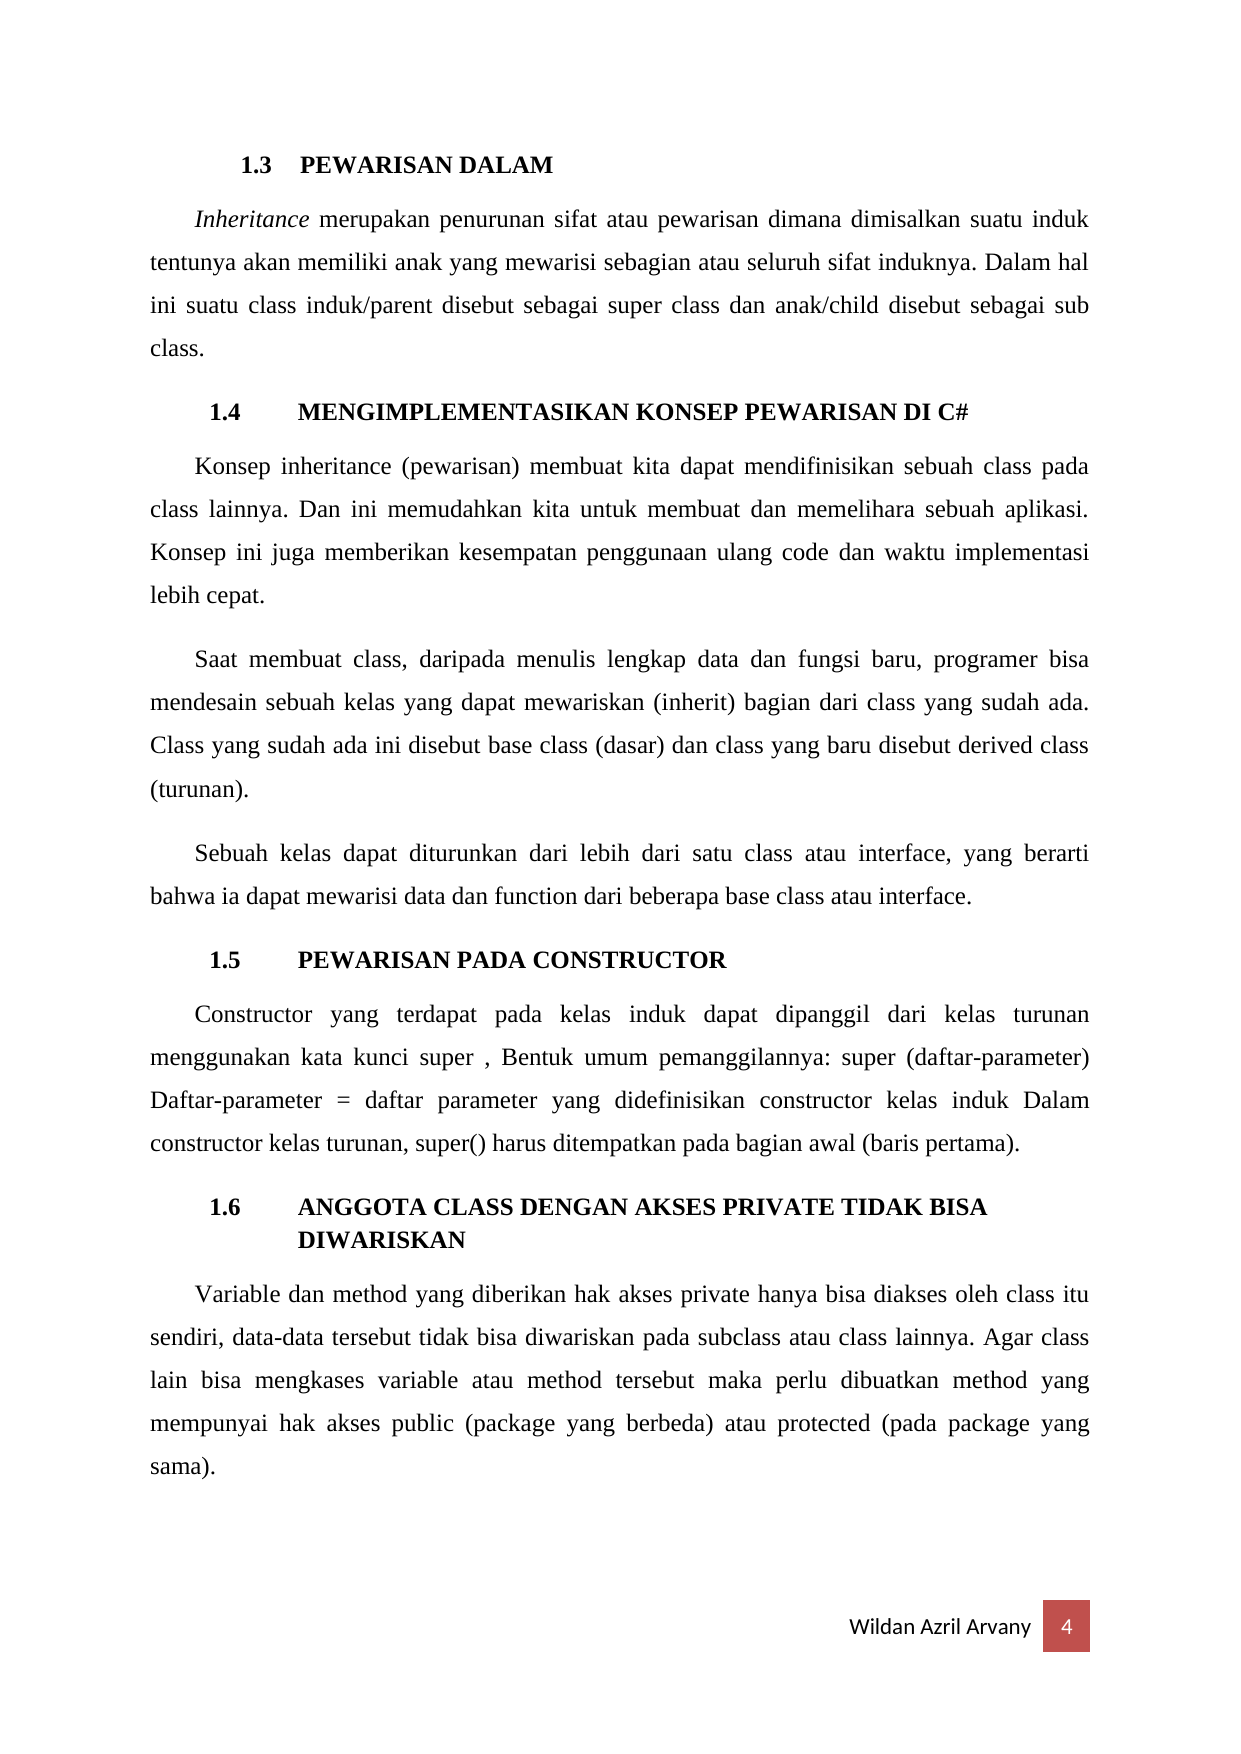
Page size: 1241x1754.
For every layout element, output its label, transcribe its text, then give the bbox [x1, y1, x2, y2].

text Konsep inheritance (pewarisan) membuat kita dapat mendifinisikan sebuah class pada class lainnya. Dan ini memudahkan kita untuk membuat dan memelihara sebuah aplikasi. Konsep ini juga memberikan kesempatan penggunaan ulang code dan waktu implementasi lebih cepat. [150, 451, 1090, 609]
list PEWARISAN DALAM [225, 150, 1090, 179]
list ANGGOTA CLASS DENGAN AKSES PRIVATE TIDAK BISA DIWARISKAN [209, 1192, 1090, 1254]
text Constructor yang terdapat pada kelas induk dapat dipanggil dari kelas turunan menggunakan kata kunci super , Bentuk umum pemanggilannya: super (daftar-parameter) Daftar-parameter = daftar parameter yang didefinisikan constructor kelas induk Dalam constructor kelas turunan, super() harus ditempatkan pada bagian awal (baris pertama). [150, 999, 1090, 1157]
text Sebuah kelas dapat diturunkan dari lebih dari satu class atau interface, yang berarti bahwa ia dapat mewarisi data dan function dari beberapa base class atau interface. [150, 838, 1090, 909]
list PEWARISAN PADA CONSTRUCTOR [209, 945, 1090, 973]
text Variable dan method yang diberikan hak akses private hanya bisa diakses oleh class itu sendiri, data-data tersebut tidak bisa diwariskan pada subclass atau class lainnya. Agar class lain bisa mengkases variable atau method tersebut maka perlu dibuatkan method yang mempunyai hak akses public (package yang berbeda) atau protected (pada package yang sama). [150, 1279, 1090, 1480]
text Saat membuat class, daripada menulis lengkap data dan fungsi baru, programer bisa mendesain sebuah kelas yang dapat mewariskan (inherit) bagian dari class yang sudah ada. Class yang sudah ada ini disebut base class (dasar) dan class yang baru disebut derived class (turunan). [150, 644, 1090, 802]
list MENGIMPLEMENTASIKAN KONSEP PEWARISAN DI C# [209, 397, 1090, 426]
text Inheritance merupakan penurunan sifat atau pewarisan dimana dimisalkan suatu induk tentunya akan memiliki anak yang mewarisi sebagian atau seluruh sifat induknya. Dalam hal ini suatu class induk/parent disebut sebagai super class dan anak/child disebut sebagai sub class. [150, 204, 1090, 362]
